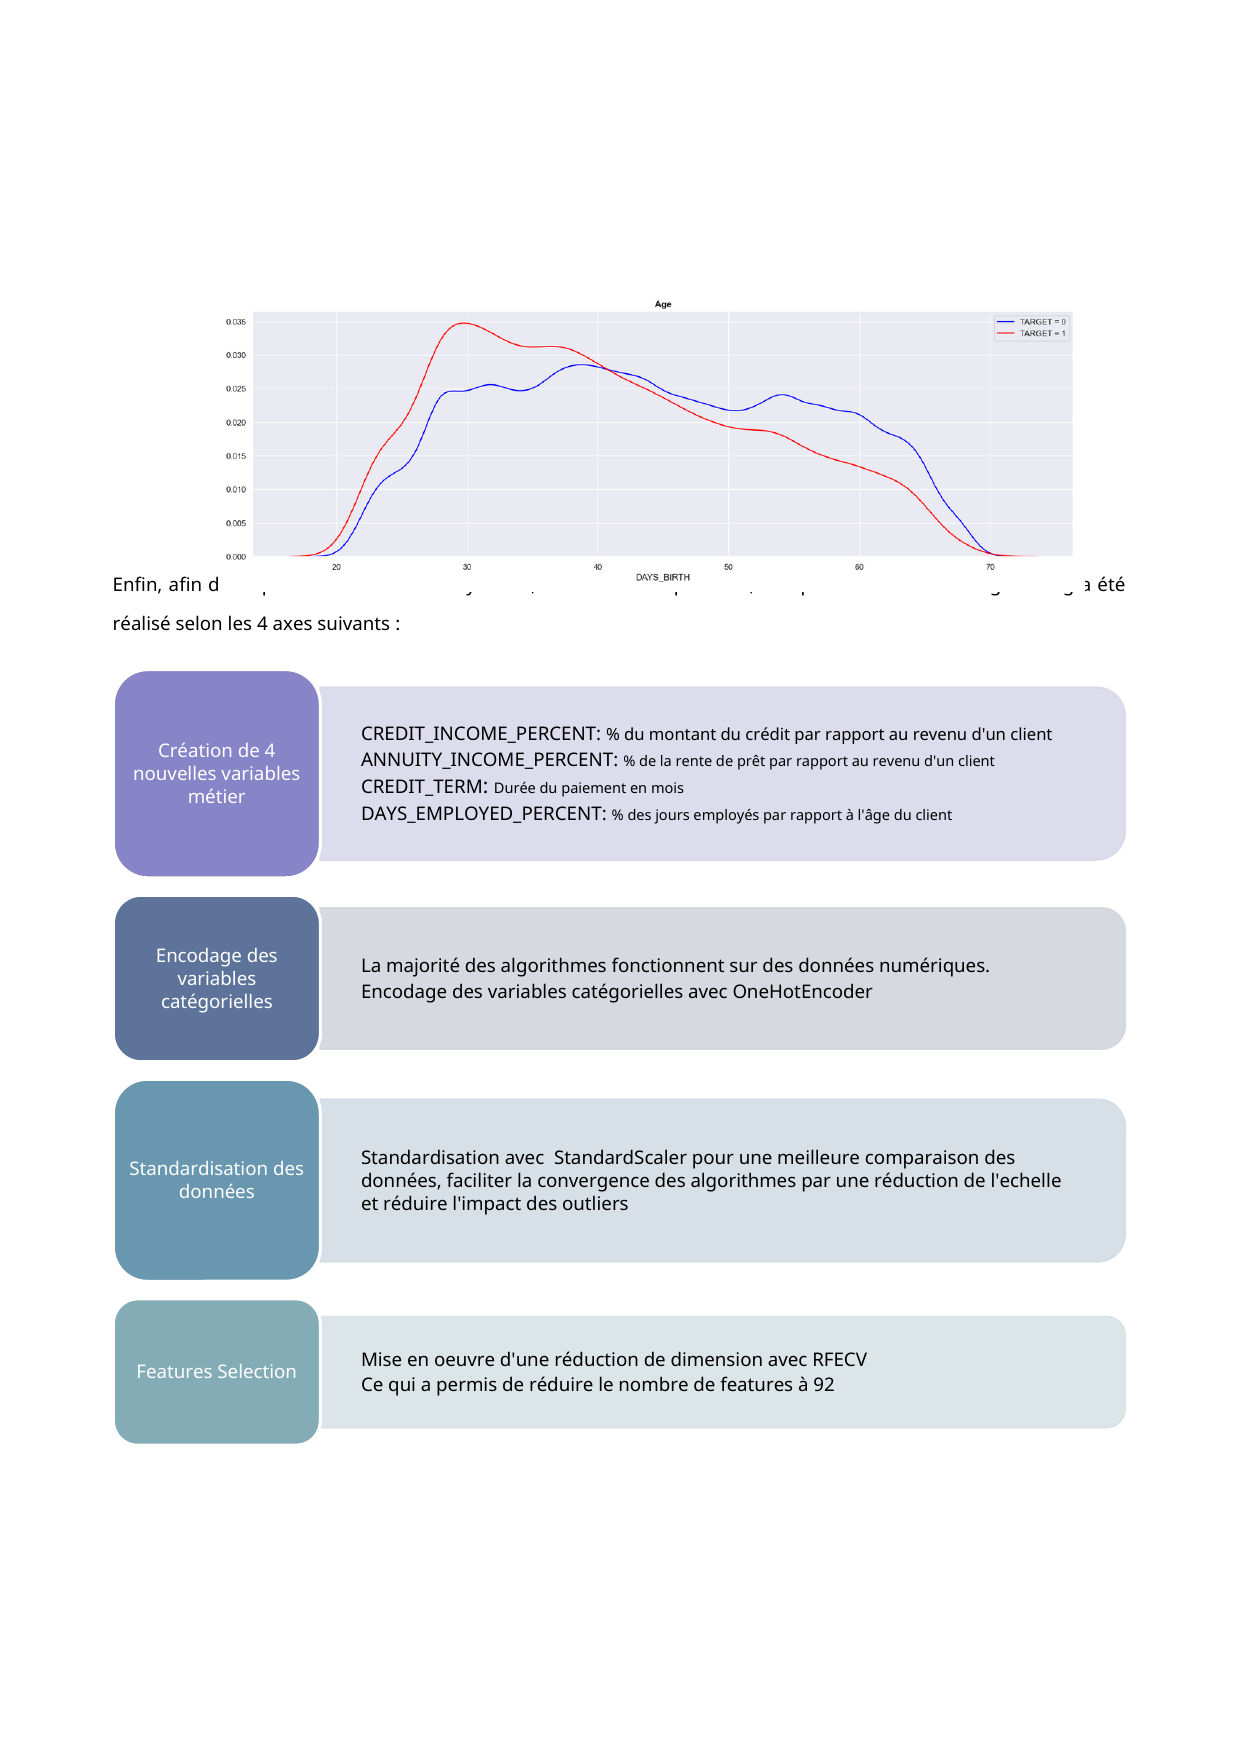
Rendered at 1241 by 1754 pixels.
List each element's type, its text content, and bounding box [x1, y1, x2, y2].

picture [218, 290, 1086, 592]
text Enfin, afin de disposer de données analysables, uniformes et optimales, une phase de features engineering a été réalisé selon les 4 axes suivants : [112, 572, 1128, 635]
